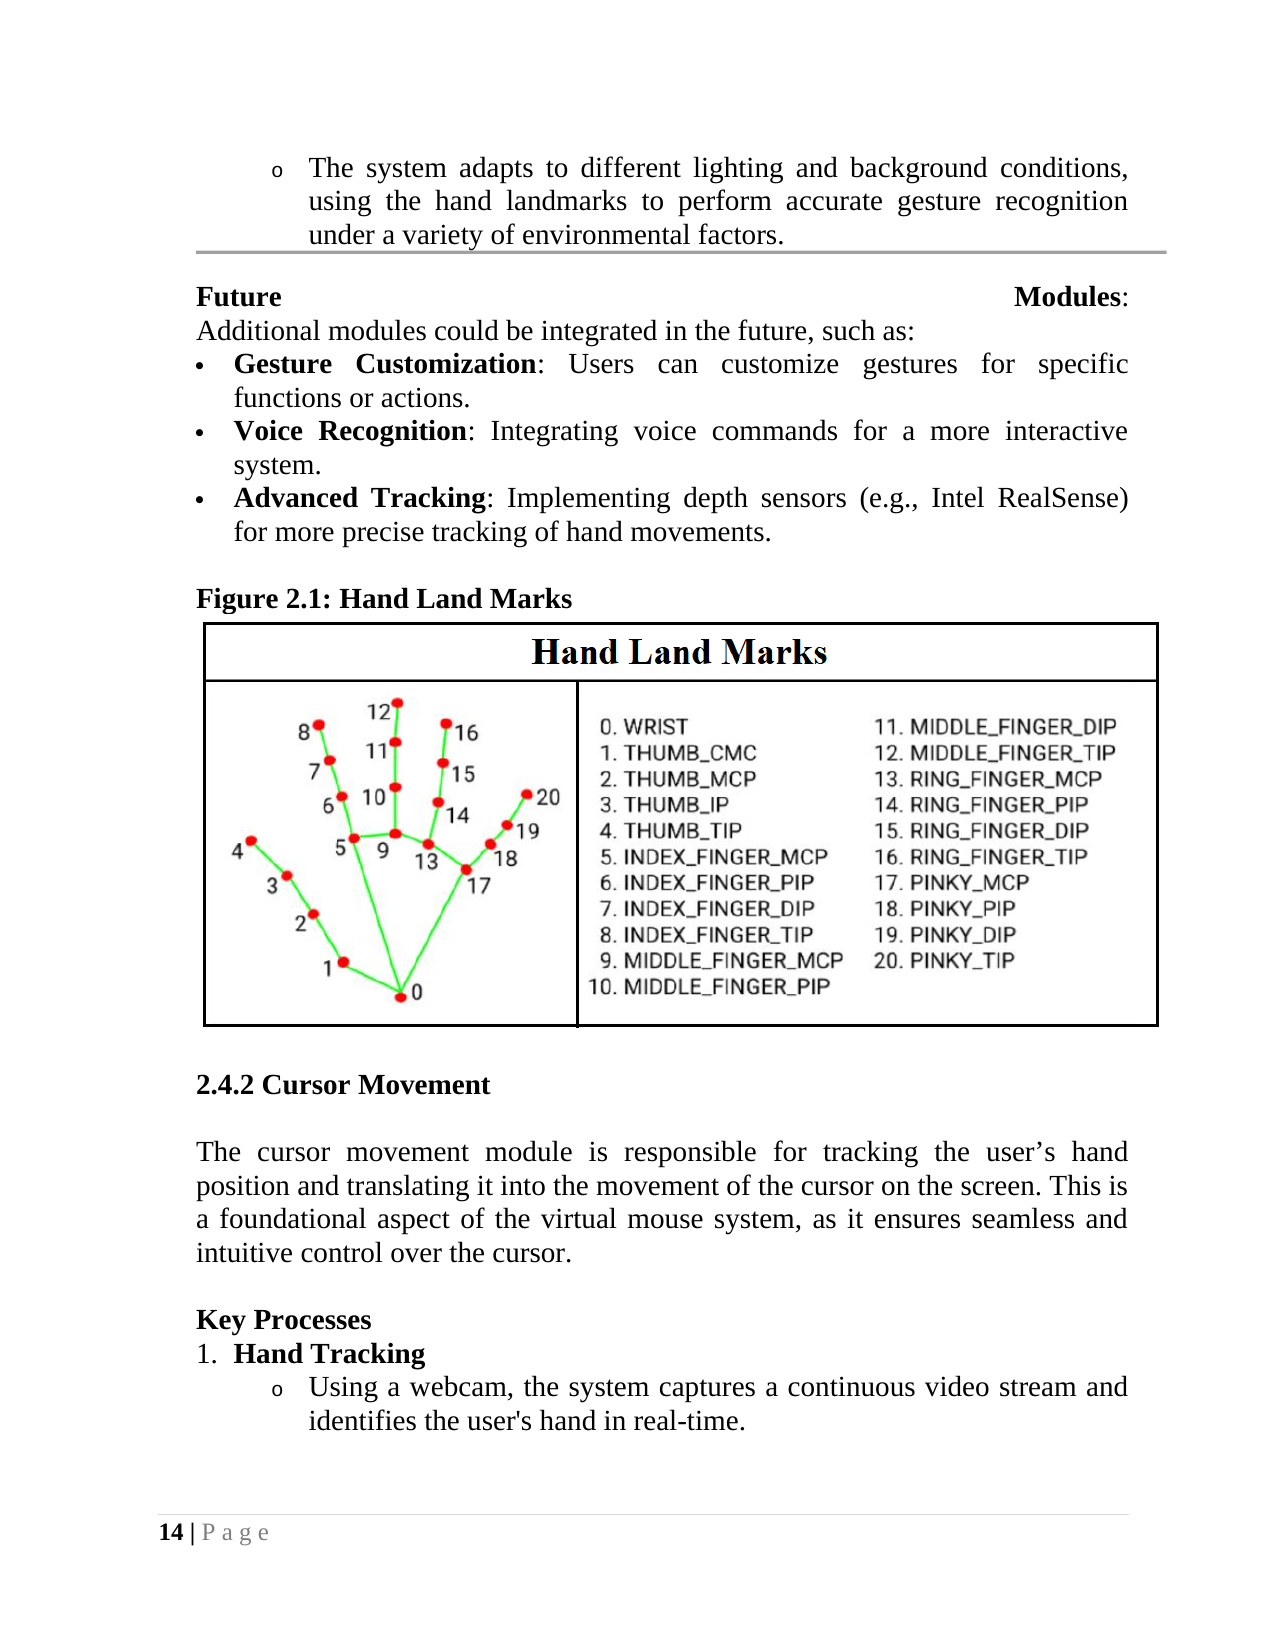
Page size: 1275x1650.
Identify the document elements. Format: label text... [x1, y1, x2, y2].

list Voice Recognition: Integrating voice commands for a more interactive system. [196, 413, 1129, 481]
text The cursor movement module is responsible for tracking the user’s hand position and translating it into the movement of the cursor on the screen. This is a foundational aspect of the virtual mouse system, as it ensures seamless and intuitive control over the cursor. [196, 1101, 1129, 1269]
picture [195, 614, 1167, 1034]
list Using a webcam, the system captures a continuous video stream and identifies the user's hand in real-time. [271, 1369, 1129, 1436]
list The system adapts to different lighting and background conditions, using the hand landmarks to perform accurate gesture recognition under a variety of environmental factors. [271, 150, 1129, 250]
list Gesture Customization: Users can customize gestures for specific functions or actions. [196, 346, 1129, 413]
text Future Modules: Additional modules could be integrated in the future, such as: [196, 279, 1129, 346]
list Advanced Tracking: Implementing depth sensors (e.g., Intel RealSense) for more precise tracking of hand movements. [196, 481, 1129, 548]
list Hand Tracking [196, 1336, 1129, 1369]
text Key Processes [196, 1302, 1129, 1336]
text 2.4.2 Cursor Movement [196, 1067, 1129, 1101]
text Figure 2.1: Hand Land Marks [196, 581, 1129, 614]
